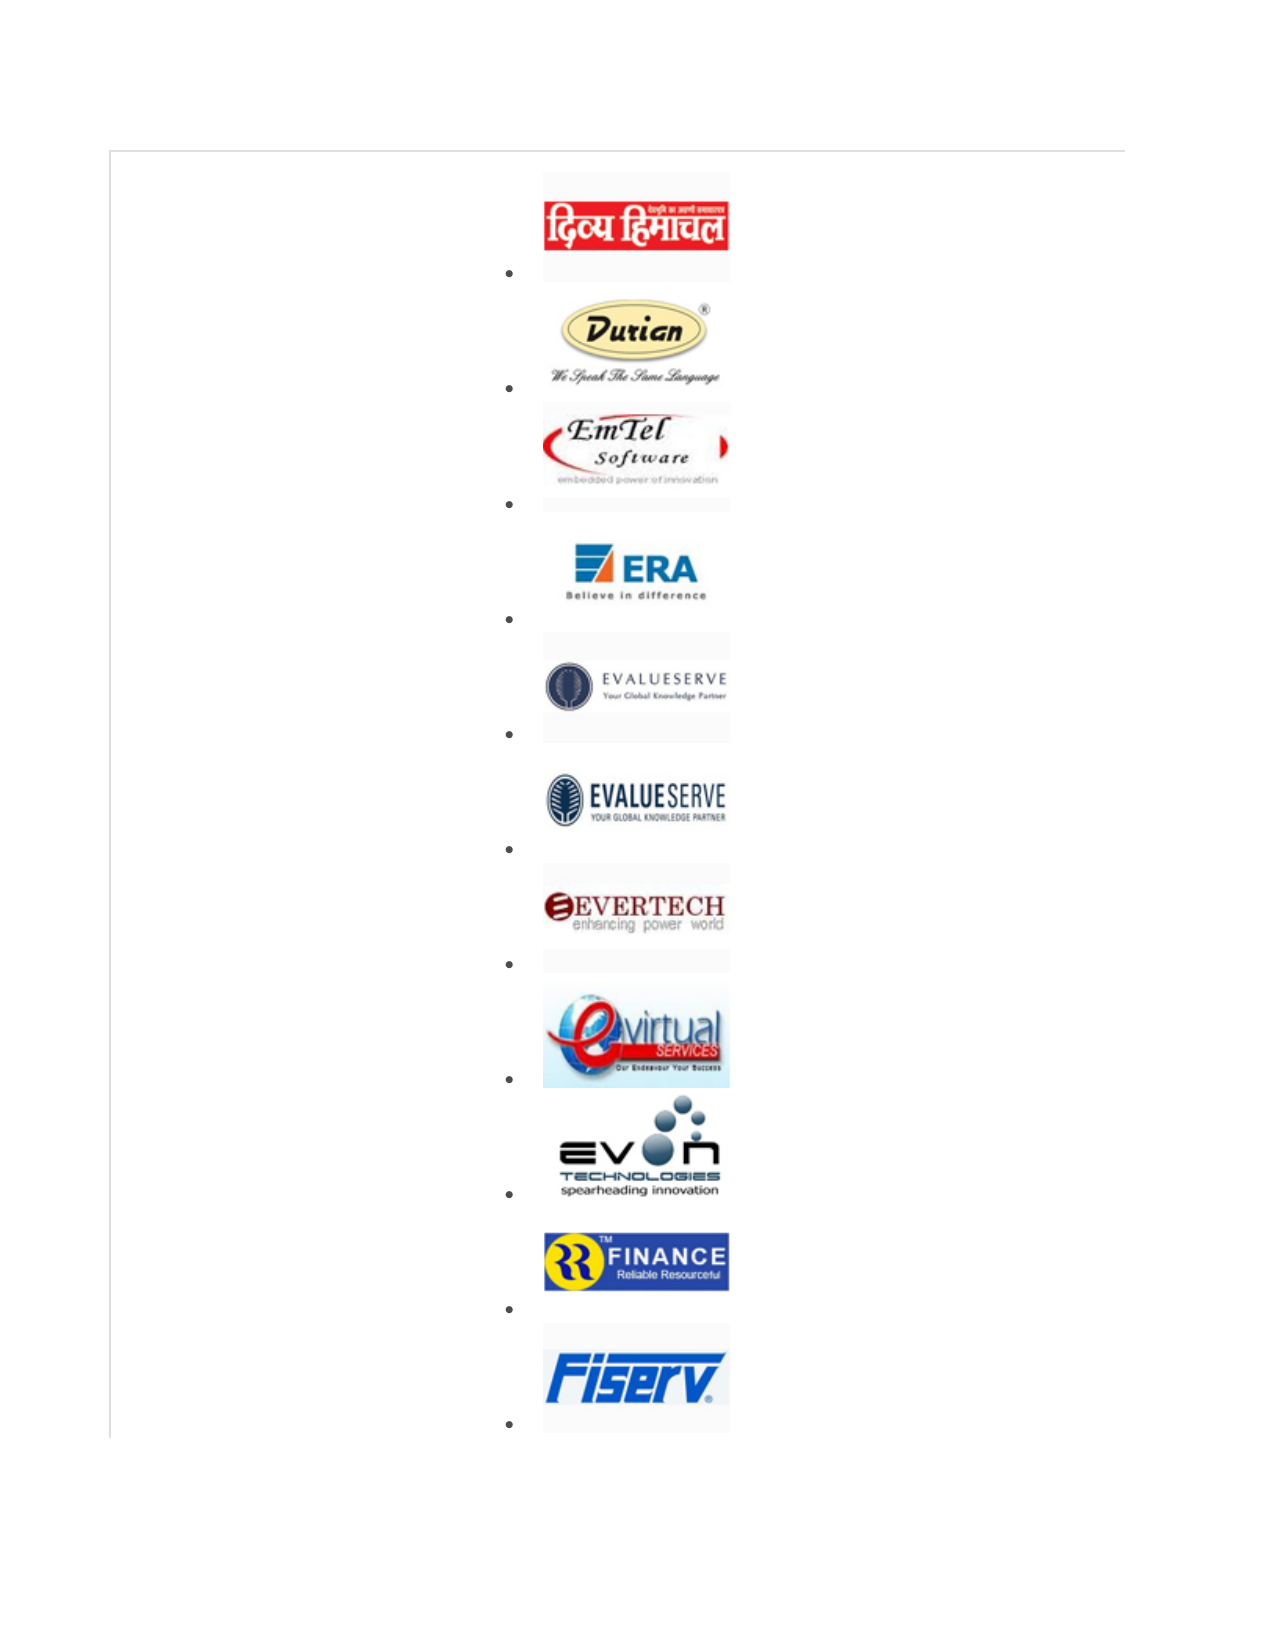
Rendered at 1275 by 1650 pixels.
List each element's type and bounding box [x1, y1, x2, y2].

picture [543, 287, 731, 397]
picture [543, 1208, 731, 1318]
picture [543, 517, 731, 627]
picture [543, 632, 731, 743]
picture [543, 402, 731, 512]
picture [543, 172, 731, 282]
picture [543, 863, 731, 973]
picture [543, 1323, 731, 1433]
picture [543, 747, 731, 858]
picture [543, 978, 731, 1088]
picture [543, 1093, 731, 1203]
